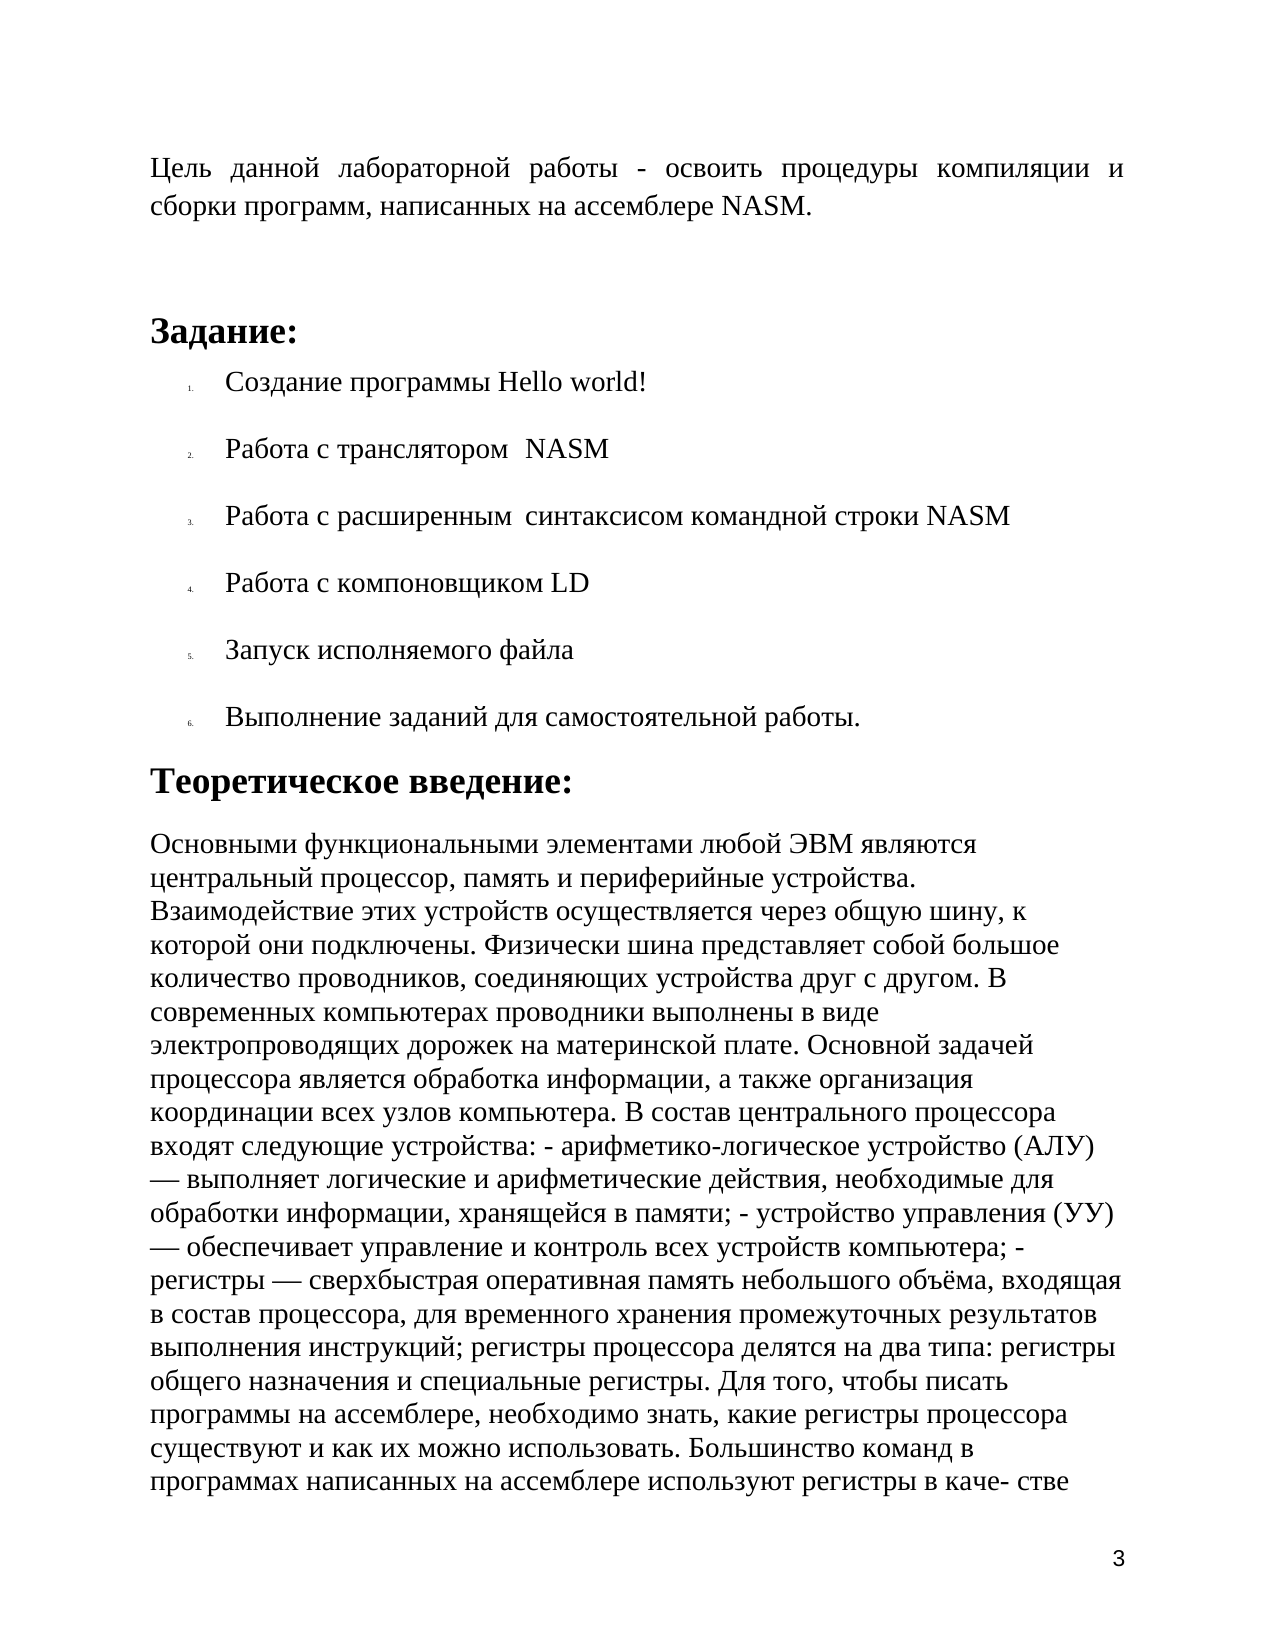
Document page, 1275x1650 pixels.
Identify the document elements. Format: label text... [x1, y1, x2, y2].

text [150, 826, 1125, 1497]
list Запуск исполняемого файла [187, 632, 1125, 699]
list Работа с расширенным синтаксисом командной строки NASM [187, 498, 1125, 565]
subtitle Задание: [150, 308, 1125, 352]
text Цель данной лабораторной работы - освоить процедуры компиляции и сборки программ, написанных на ассемблере NASM. [150, 150, 1125, 222]
list Работа с компоновщиком LD [187, 565, 1125, 632]
list Создание программы Hello world! [187, 364, 1125, 431]
list Работа с транслятором NASM [187, 431, 1125, 498]
text Теоретическое введение: [150, 758, 1125, 801]
list Выполнение заданий для самостоятельной работы. [187, 699, 1125, 733]
